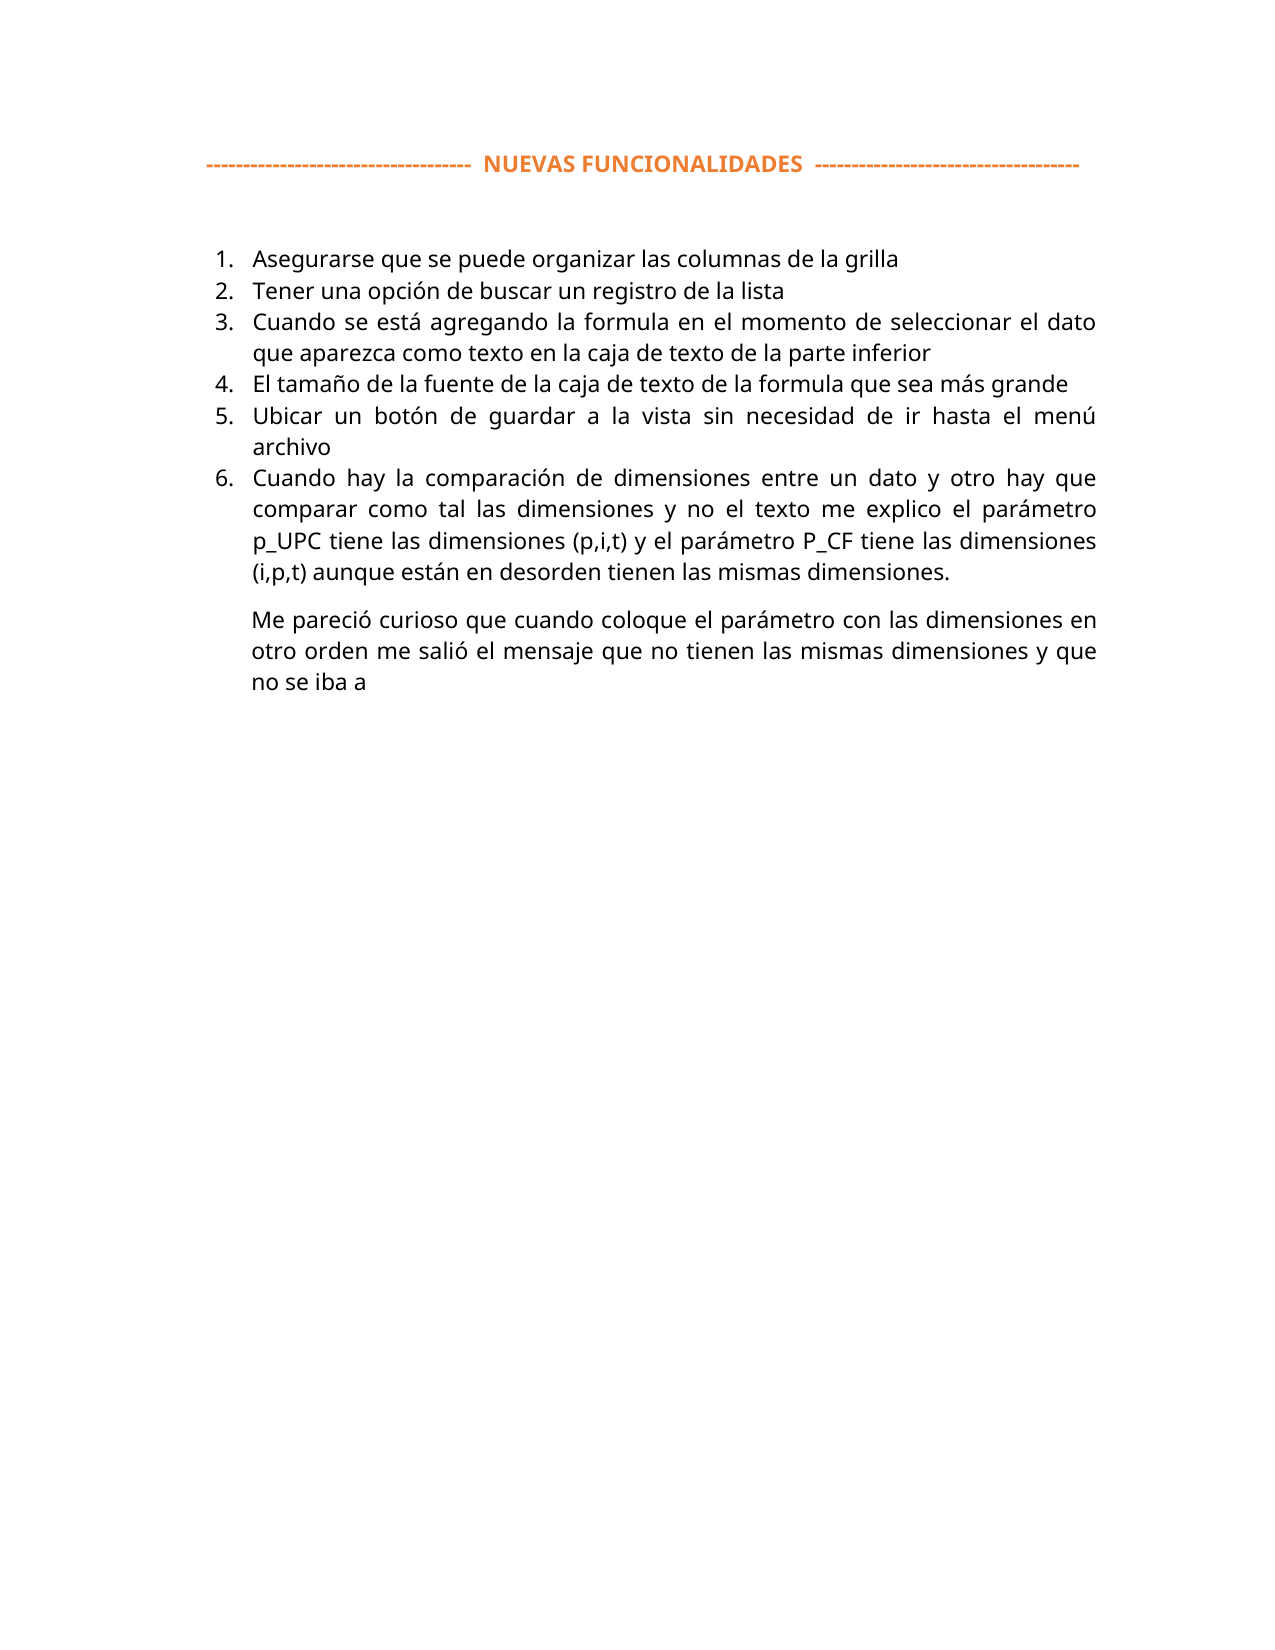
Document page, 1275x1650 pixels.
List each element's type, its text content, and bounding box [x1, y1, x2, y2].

list Ubicar un botón de guardar a la vista sin necesidad de ir hasta el menú archivo [215, 400, 1098, 462]
list Asegurarse que se puede organizar las columnas de la grilla [215, 243, 1098, 275]
list El tamaño de la fuente de la caja de texto de la formula que sea más grande [215, 368, 1098, 400]
text ------------------------------------ NUEVAS FUNCIONALIDADES ------------------------------------ [177, 148, 1098, 179]
list Tener una opción de buscar un registro de la lista [215, 275, 1098, 306]
list Cuando hay la comparación de dimensiones entre un dato y otro hay que comparar como tal las dimensiones y no el texto me explico el parámetro p_UPC tiene las dimensiones (p,i,t) y el parámetro P_CF tiene las dimensiones (i,p,t) aunque están en desorden tienen las mismas dimensiones. [215, 462, 1098, 587]
list Cuando se está agregando la formula en el momento de seleccionar el dato que aparezca como texto en la caja de texto de la parte inferior [215, 306, 1098, 368]
text Me pareció curioso que cuando coloque el parámetro con las dimensiones en otro orden me salió el mensaje que no tienen las mismas dimensiones y que no se iba a [251, 604, 1098, 698]
